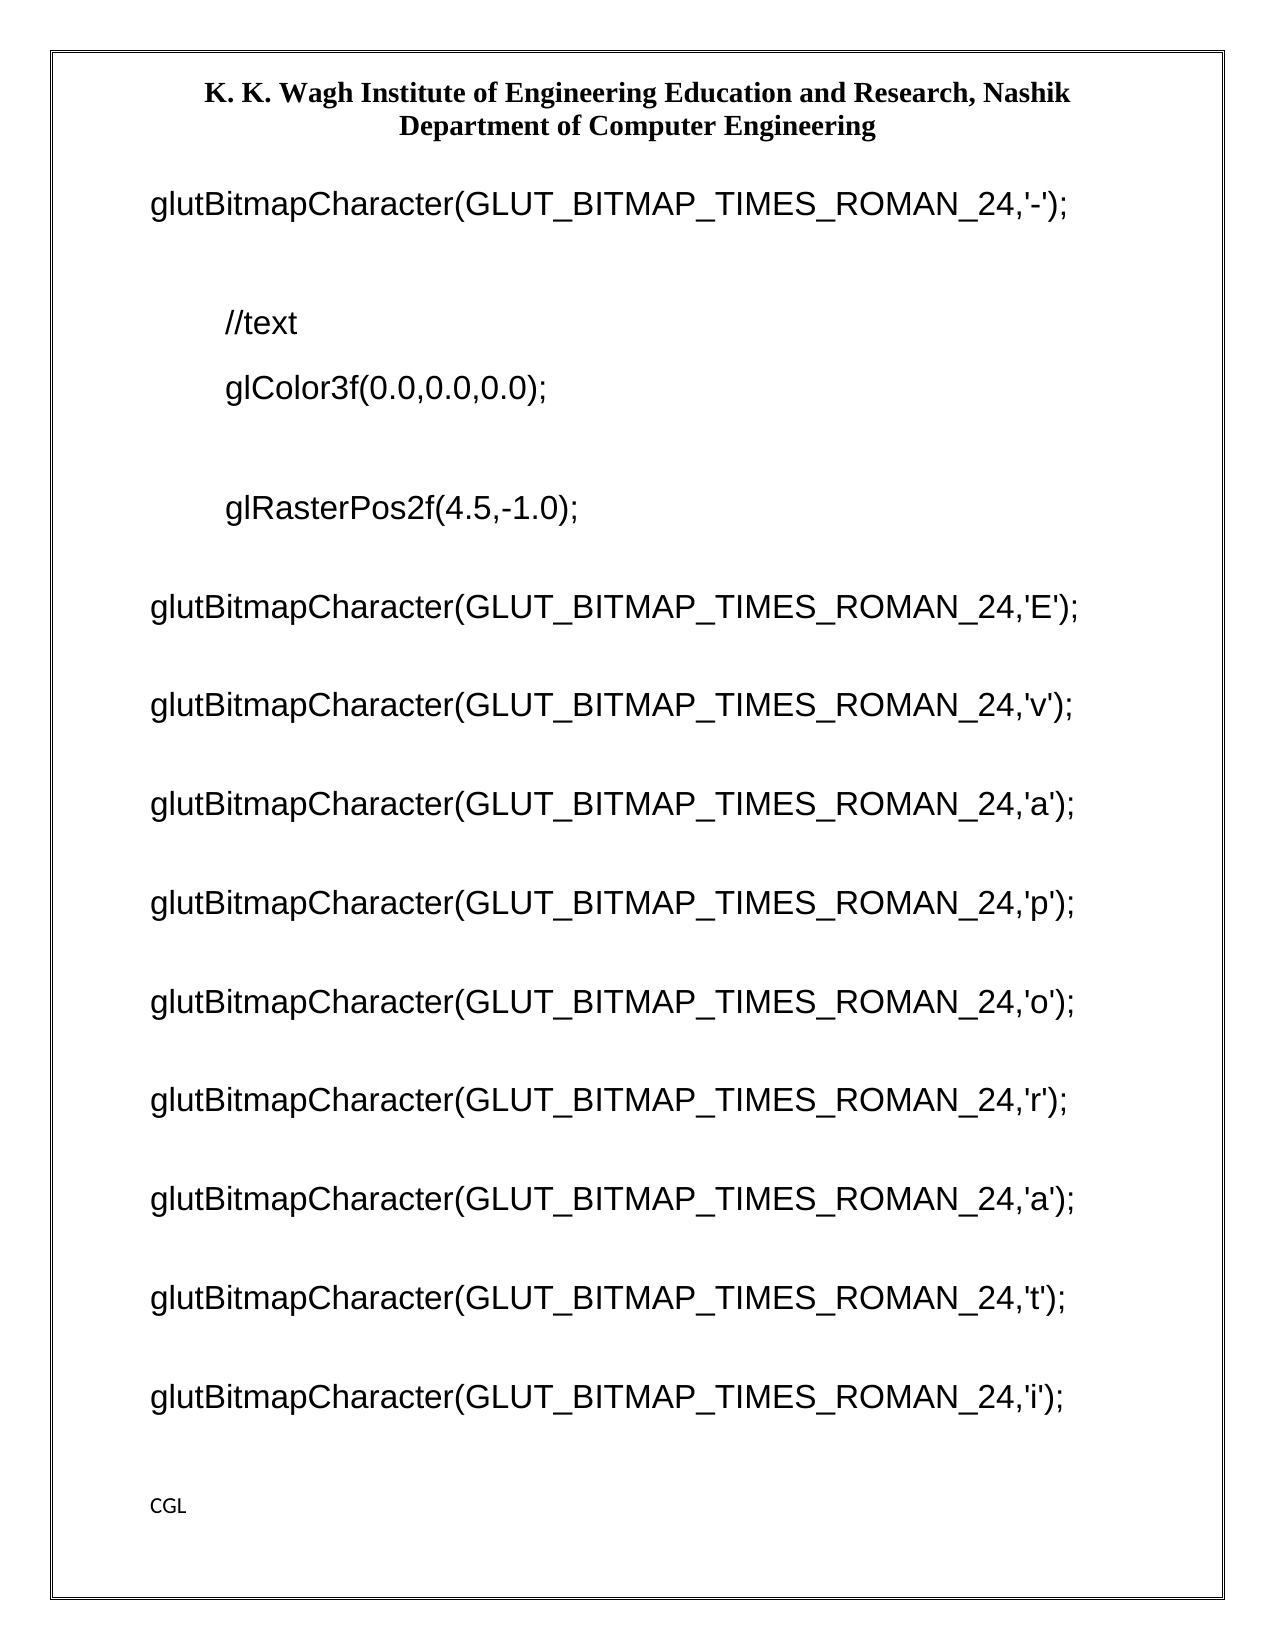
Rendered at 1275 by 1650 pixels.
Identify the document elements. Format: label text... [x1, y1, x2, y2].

text glutBitmapCharacter(GLUT_BITMAP_TIMES_ROMAN_24,'i'); [150, 1343, 1125, 1415]
text glutBitmapCharacter(GLUT_BITMAP_TIMES_ROMAN_24,'o'); [150, 948, 1125, 1020]
text glColor3f(0.0,0.0,0.0); [150, 368, 1125, 407]
text glutBitmapCharacter(GLUT_BITMAP_TIMES_ROMAN_24,'a'); [150, 1145, 1125, 1218]
text glRasterPos2f(4.5,-1.0); [150, 488, 1125, 526]
text glutBitmapCharacter(GLUT_BITMAP_TIMES_ROMAN_24,'E'); [150, 553, 1125, 625]
text glutBitmapCharacter(GLUT_BITMAP_TIMES_ROMAN_24,'p'); [150, 849, 1125, 921]
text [150, 150, 1125, 222]
text glutBitmapCharacter(GLUT_BITMAP_TIMES_ROMAN_24,'r'); [150, 1047, 1125, 1119]
text glutBitmapCharacter(GLUT_BITMAP_TIMES_ROMAN_24,'t'); [150, 1244, 1125, 1316]
text glutBitmapCharacter(GLUT_BITMAP_TIMES_ROMAN_24,'v'); [150, 652, 1125, 724]
text glutBitmapCharacter(GLUT_BITMAP_TIMES_ROMAN_24,'a'); [150, 750, 1125, 823]
text //text [150, 303, 1125, 342]
